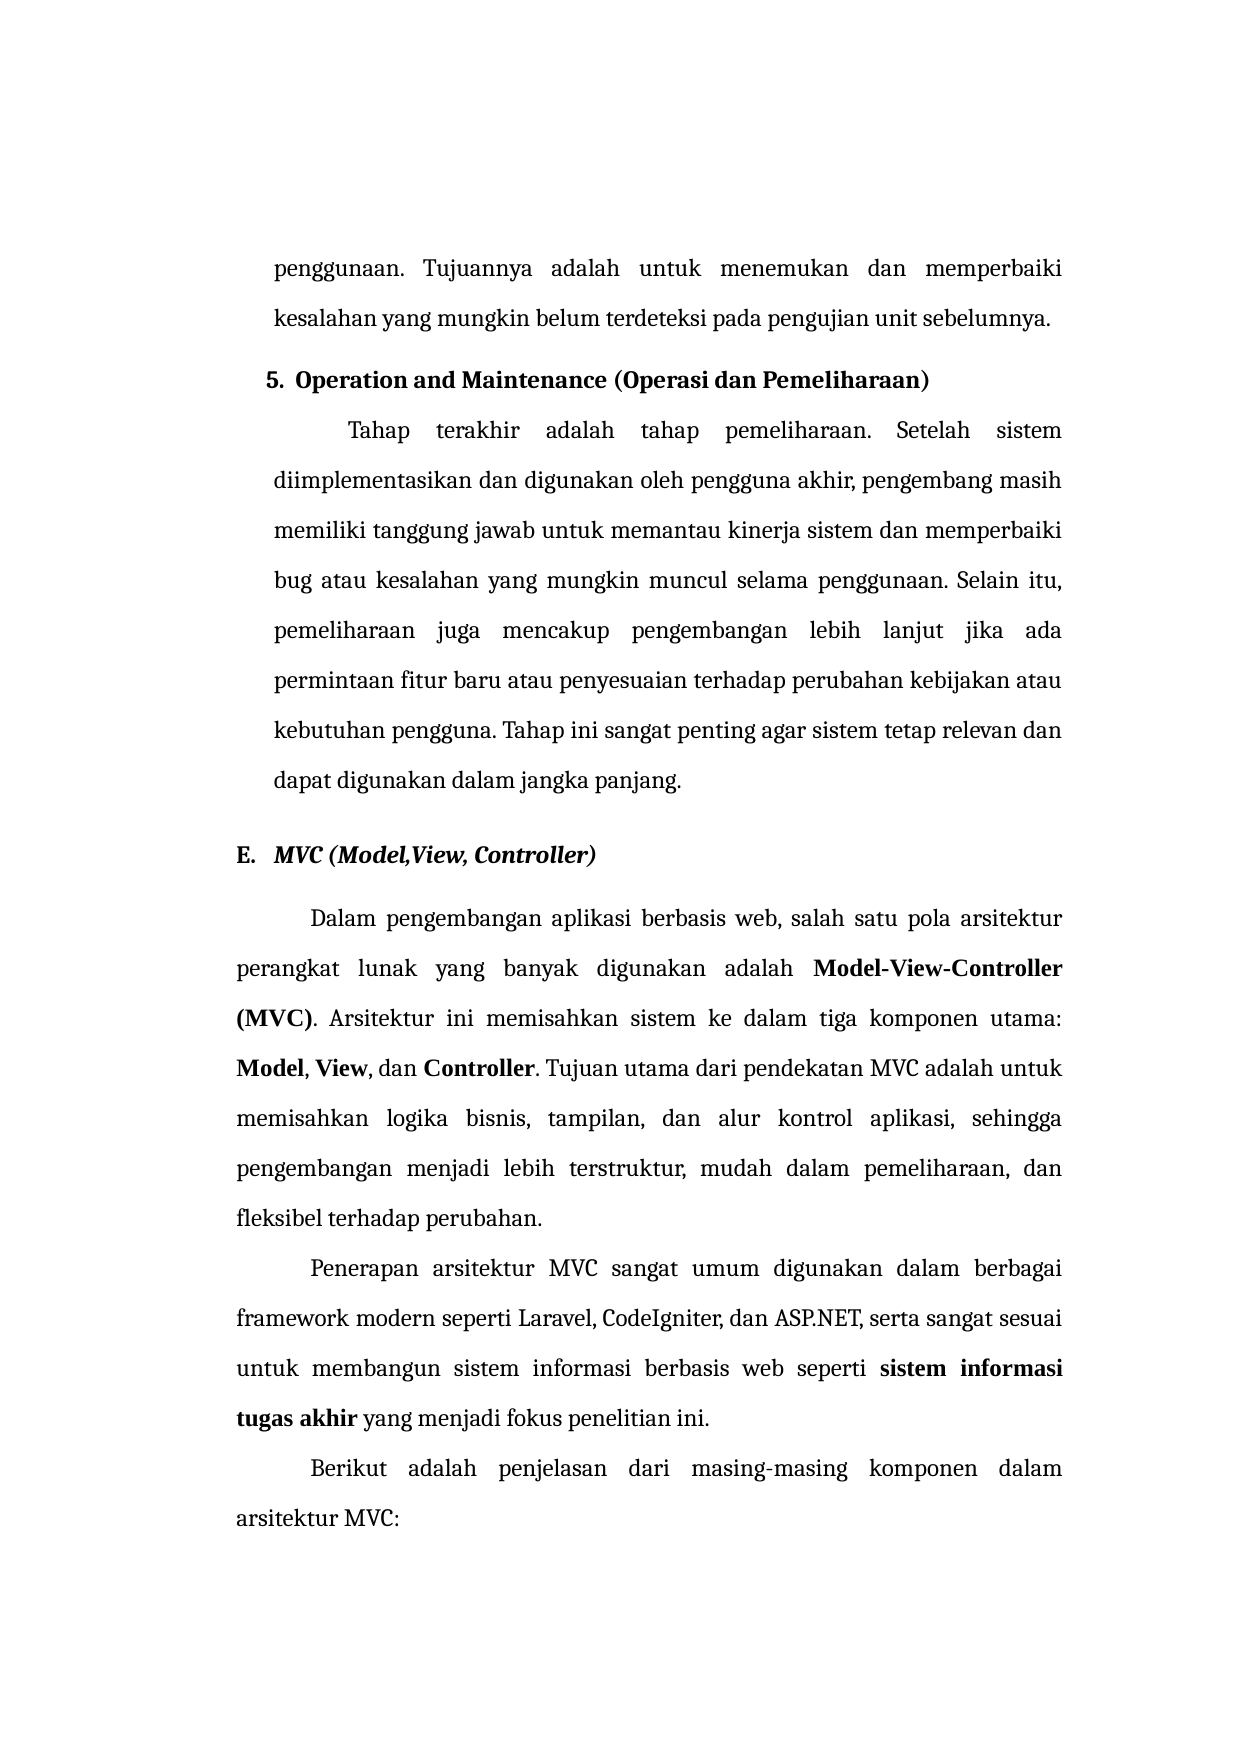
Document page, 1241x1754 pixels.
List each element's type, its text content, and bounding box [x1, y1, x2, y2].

text Operation and Maintenance (Operasi dan Pemeliharaan) [266, 349, 1063, 399]
text Penerapan arsitektur MVC sangat umum digunakan dalam berbagai framework modern seperti Laravel, CodeIgniter, dan ASP.NET, serta sangat sesuai untuk membangun sistem informasi berbasis web seperti sistem informasi tugas akhir yang menjadi fokus penelitian ini. [236, 1236, 1063, 1436]
text Dalam pengembangan aplikasi berbasis web, salah satu pola arsitektur perangkat lunak yang banyak digunakan adalah Model-View-Controller (MVC). Arsitektur ini memisahkan sistem ke dalam tiga komponen utama: Model, View, dan Controller. Tujuan utama dari pendekatan MVC adalah untuk memisahkan logika bisnis, tampilan, dan alur kontrol aplikasi, sehingga pengembangan menjadi lebih terstruktur, mudah dalam pemeliharaan, dan fleksibel terhadap perubahan. [236, 886, 1063, 1236]
text Berikut adalah penjelasan dari masing-masing komponen dalam arsitektur MVC: [236, 1436, 1063, 1536]
text Tahap terakhir adalah tahap pemeliharaan. Setelah sistem diimplementasikan dan digunakan oleh pengguna akhir, pengembang masih memiliki tanggung jawab untuk memantau kinerja sistem dan memperbaiki bug atau kesalahan yang mungkin muncul selama penggunaan. Selain itu, pemeliharaan juga mencakup pengembangan lebih lanjut jika ada permintaan fitur baru atau penyesuaian terhadap perubahan kebijakan atau kebutuhan pengguna. Tahap ini sangat penting agar sistem tetap relevan dan dapat digunakan dalam jangka panjang. [274, 399, 1063, 799]
text MVC (Model,View, Controller) [236, 824, 1063, 874]
